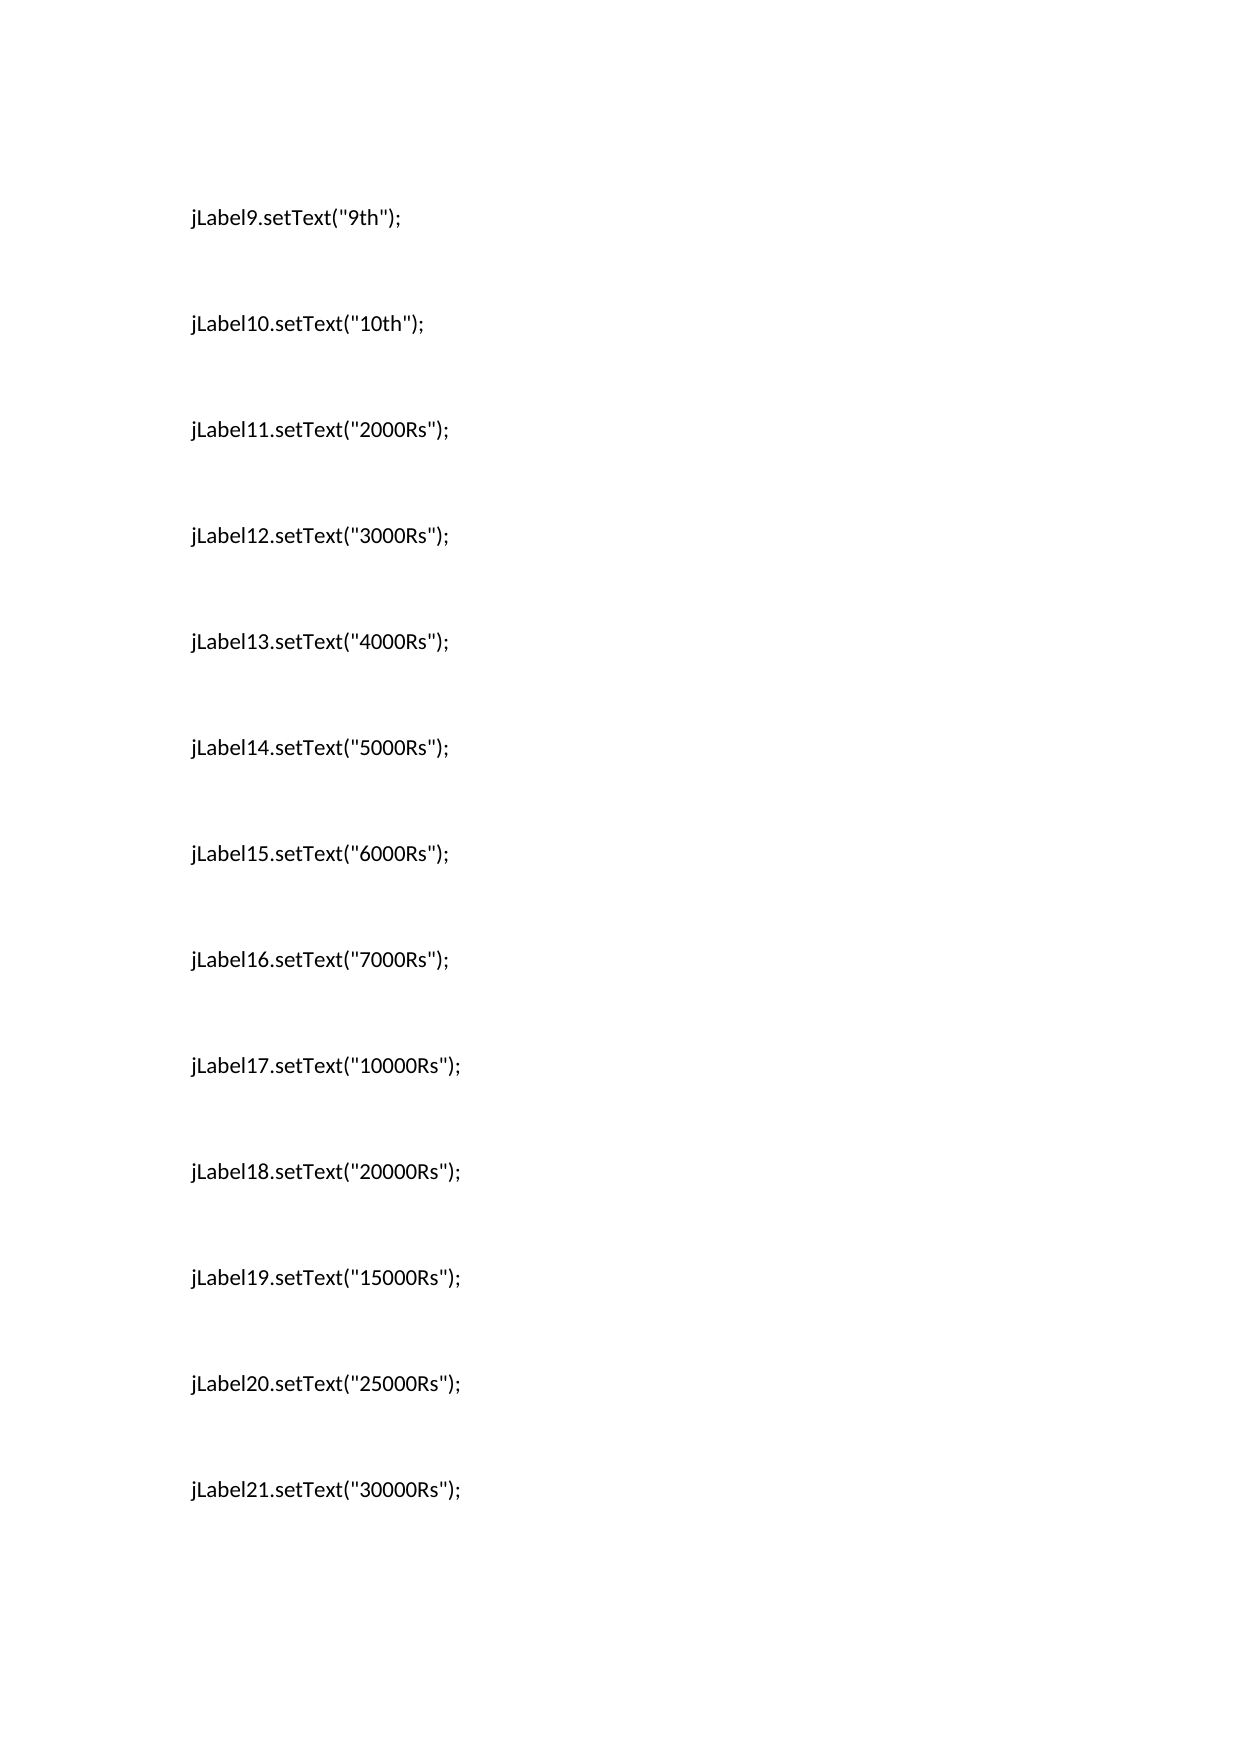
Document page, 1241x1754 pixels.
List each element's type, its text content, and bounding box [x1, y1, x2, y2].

text jLabel9.setText("9th"); [150, 203, 1090, 231]
text jLabel14.setText("5000Rs"); [150, 733, 1090, 761]
text jLabel20.setText("25000Rs"); [150, 1369, 1090, 1397]
text jLabel11.setText("2000Rs"); [150, 415, 1090, 443]
text jLabel12.setText("3000Rs"); [150, 521, 1090, 549]
text jLabel17.setText("10000Rs"); [150, 1051, 1090, 1079]
text jLabel21.setText("30000Rs"); [150, 1476, 1090, 1503]
text jLabel13.setText("4000Rs"); [150, 627, 1090, 655]
text jLabel16.setText("7000Rs"); [150, 945, 1090, 973]
text jLabel19.setText("15000Rs"); [150, 1263, 1090, 1291]
text jLabel15.setText("6000Rs"); [150, 839, 1090, 867]
text jLabel18.setText("20000Rs"); [150, 1157, 1090, 1185]
text jLabel10.setText("10th"); [150, 309, 1090, 337]
